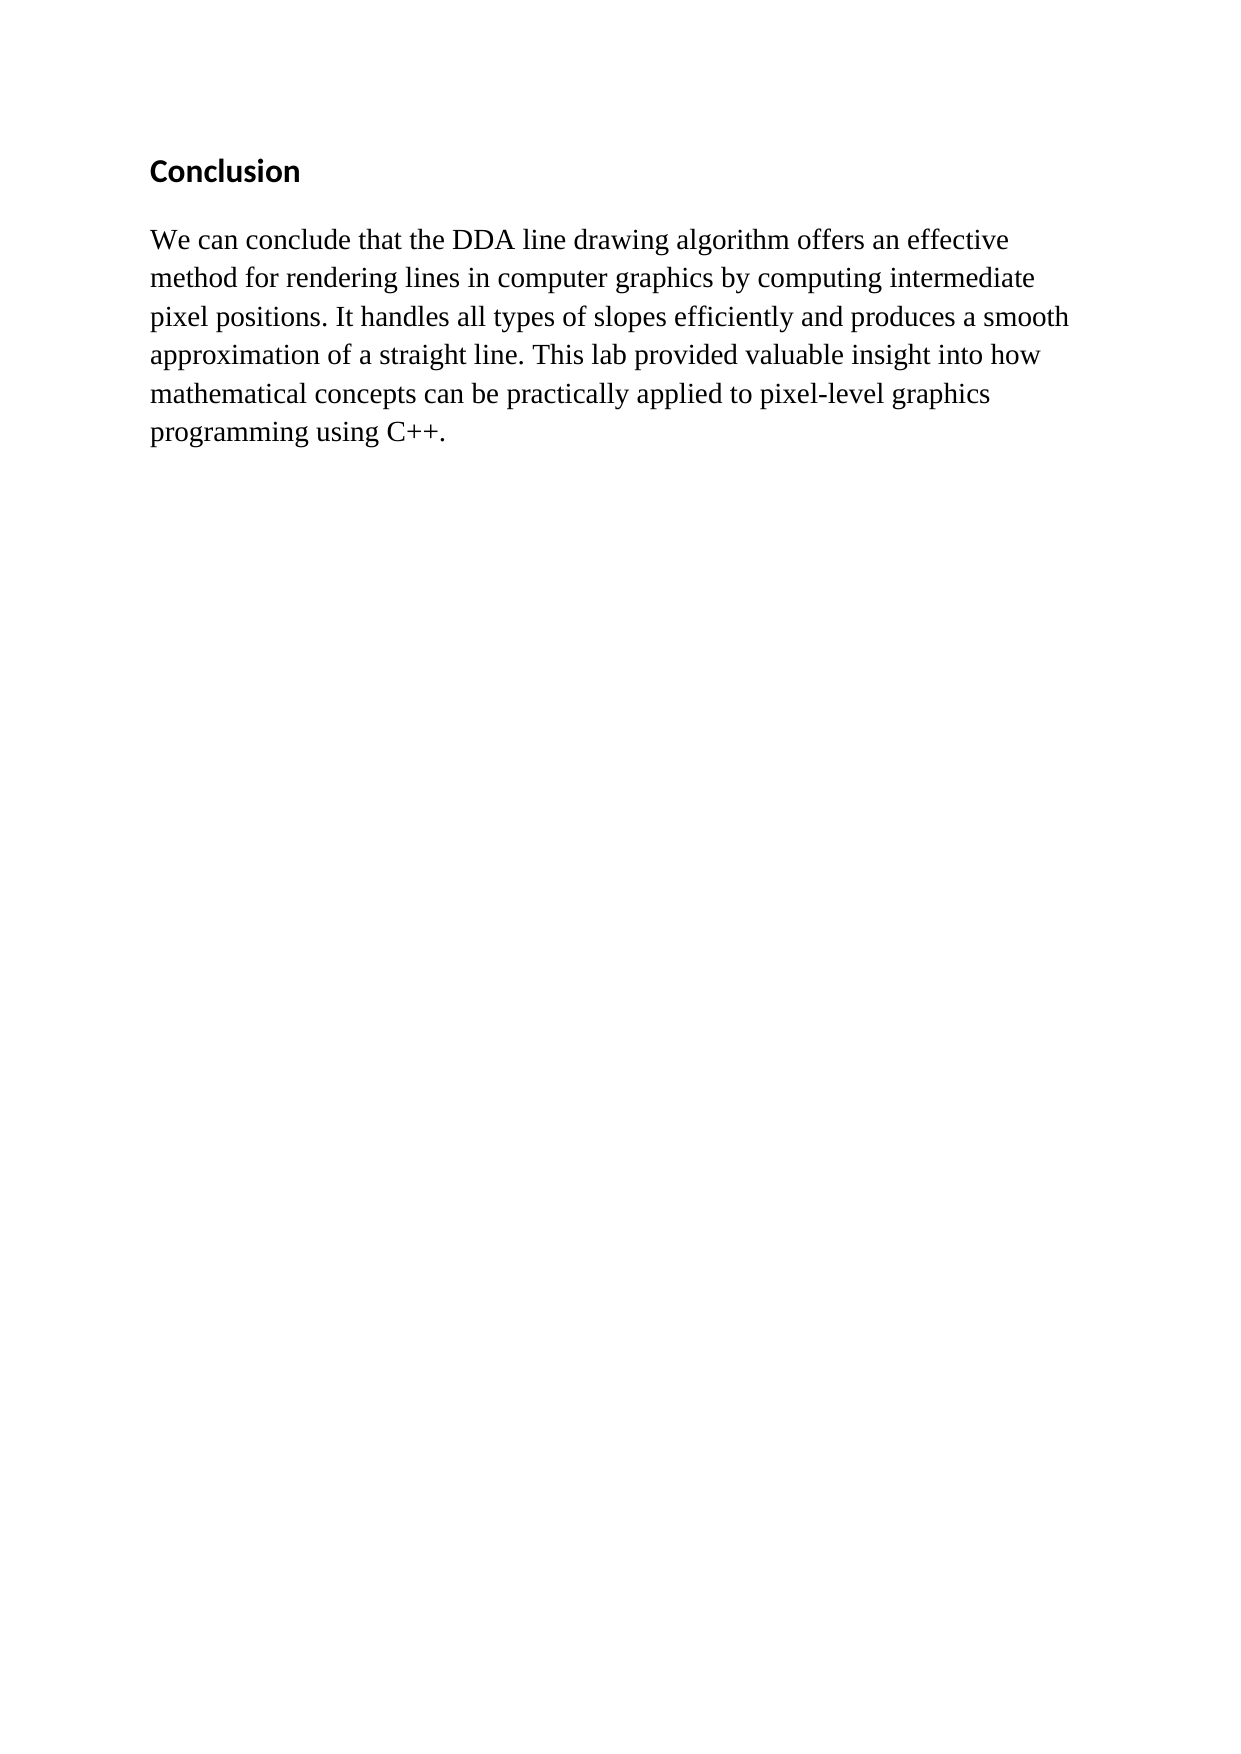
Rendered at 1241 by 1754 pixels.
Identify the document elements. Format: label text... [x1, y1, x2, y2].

title Conclusion [150, 150, 1090, 191]
text We can conclude that the DDA line drawing algorithm offers an effective method for rendering lines in computer graphics by computing intermediate pixel positions. It handles all types of slopes efficiently and produces a smooth approximation of a straight line. This lab provided valuable insight into how mathematical concepts can be practically applied to pixel-level graphics programming using C++. [150, 222, 1090, 448]
